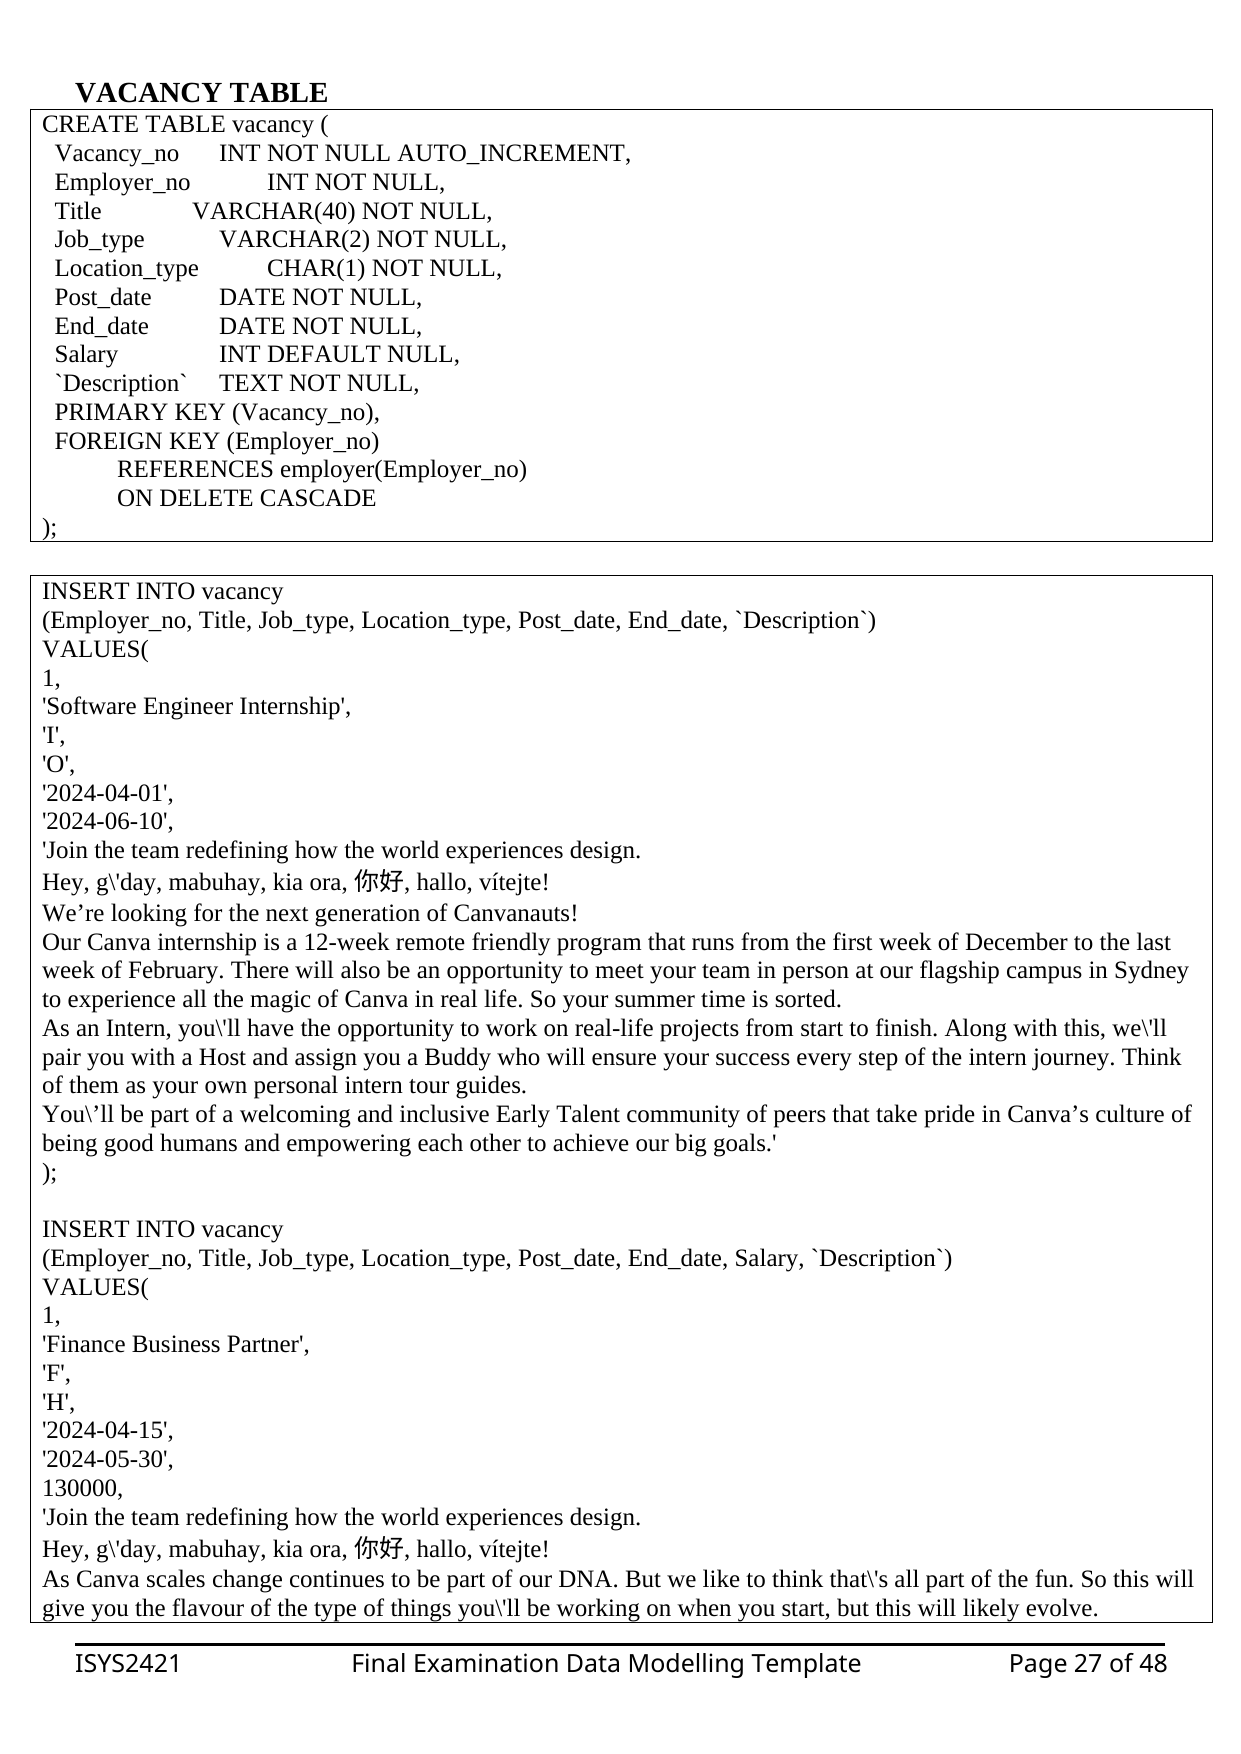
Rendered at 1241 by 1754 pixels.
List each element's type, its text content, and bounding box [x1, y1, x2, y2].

text VACANCY TABLE [75, 75, 1165, 108]
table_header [31, 576, 1212, 1622]
table_header CREATE TABLE vacancy ( Vacancy_no INT NOT NULL AUTO_INCREMENT, Employer_no INT NOT NULL, Title VARCHAR(40) NOT NULL, Job_type VARCHAR(2) NOT NULL, Location_type CHAR(1) NOT NULL, Post_date DATE NOT NULL, End_date DATE NOT NULL, Salary INT DEFAULT NULL, `Description` TEXT NOT NULL, PRIMARY KEY (Vacancy_no), FOREIGN KEY (Employer_no) REFERENCES employer(Employer_no) ON DELETE CASCADE ); [31, 110, 1212, 541]
